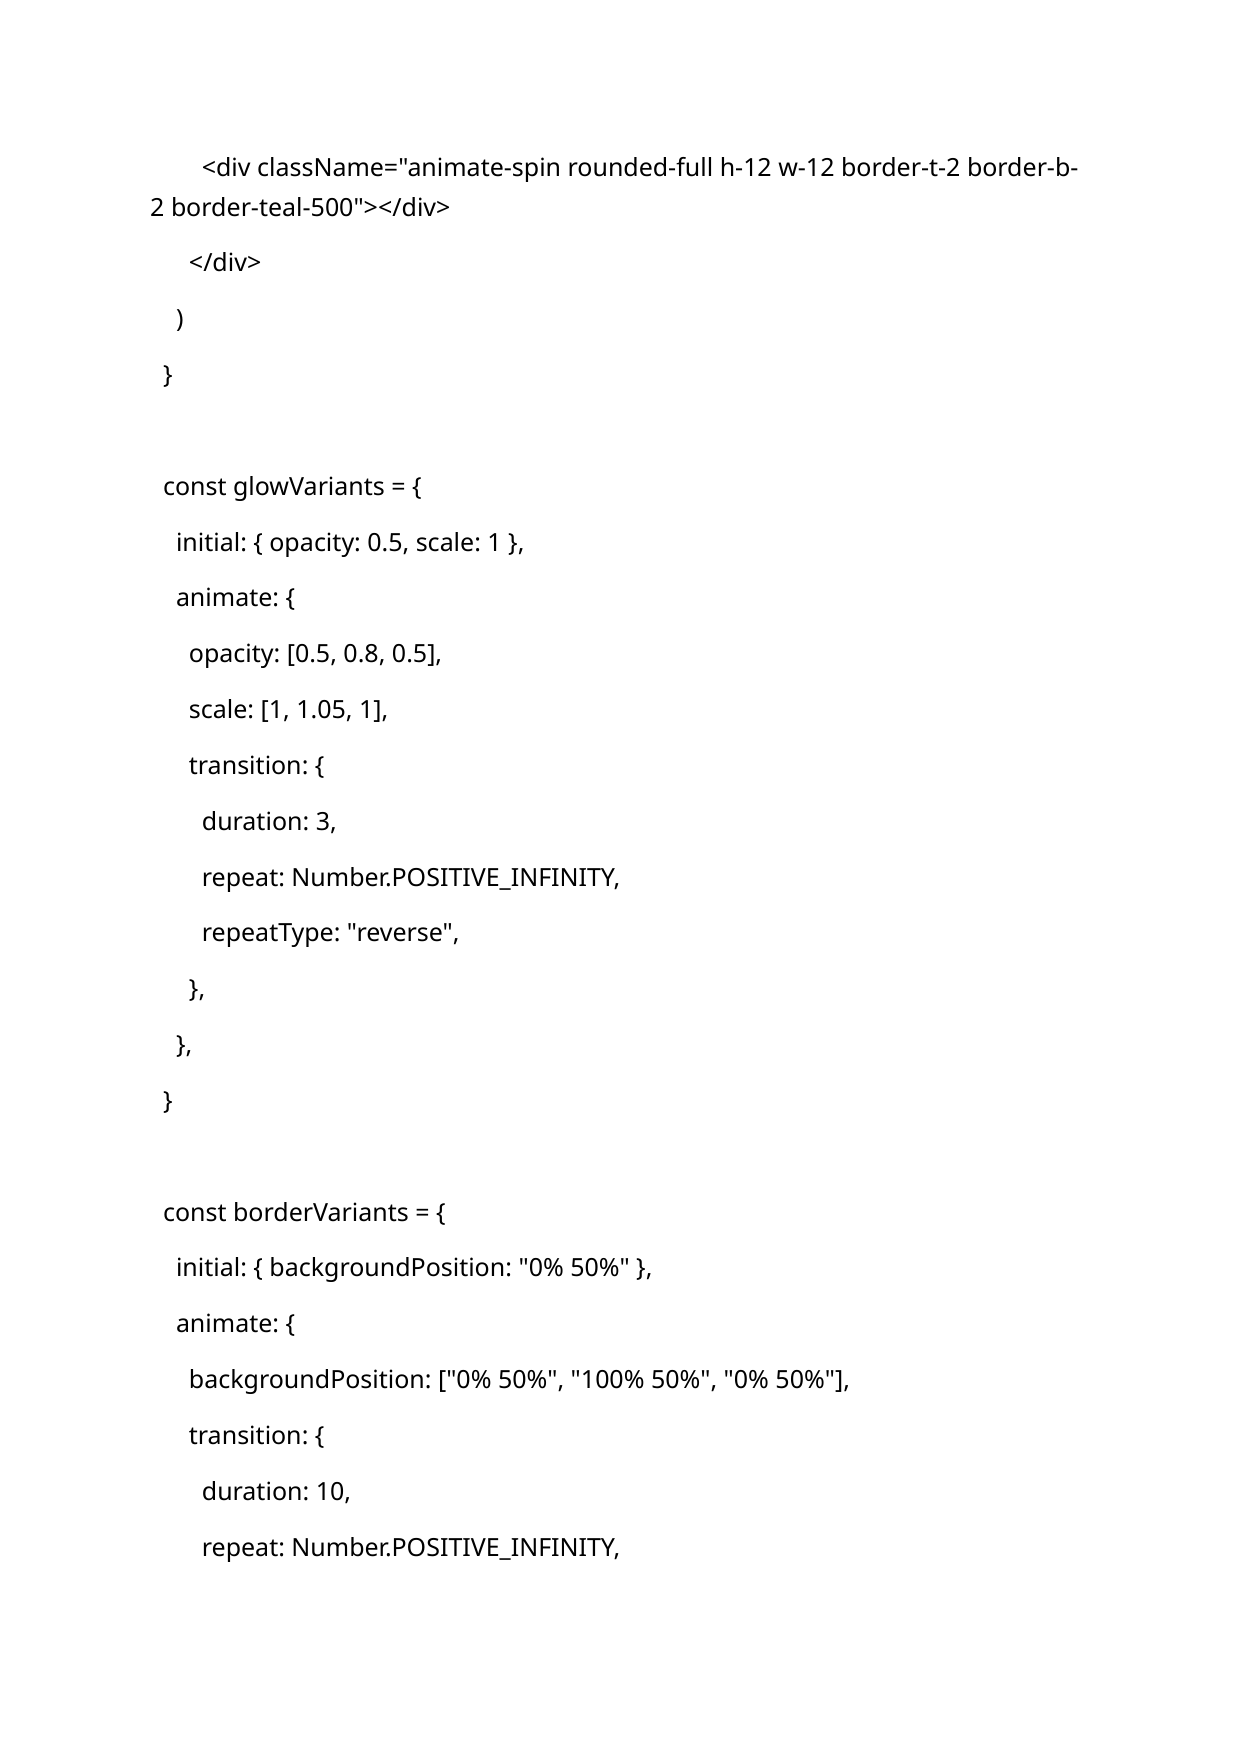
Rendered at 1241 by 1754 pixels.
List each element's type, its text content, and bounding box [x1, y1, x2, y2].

text initial: { backgroundPosition: "0% 50%" }, [150, 1250, 1090, 1284]
text duration: 10, [150, 1473, 1090, 1507]
text scale: [1, 1.05, 1], [150, 692, 1090, 726]
text }, [150, 1027, 1090, 1061]
text animate: { [150, 1306, 1090, 1340]
text }, [150, 971, 1090, 1005]
text const borderVariants = { [150, 1194, 1090, 1228]
text ) [150, 301, 1090, 335]
text initial: { opacity: 0.5, scale: 1 }, [150, 524, 1090, 558]
text transition: { [150, 747, 1090, 782]
text animate: { [150, 580, 1090, 614]
text } [150, 357, 1090, 391]
text repeatType: "reverse", [150, 915, 1090, 949]
text opacity: [0.5, 0.8, 0.5], [150, 636, 1090, 670]
text <div className="animate-spin rounded-full h-12 w-12 border-t-2 border-b-2 border-teal-500"></div> [150, 150, 1090, 223]
text const glowVariants = { [150, 468, 1090, 502]
text </div> [150, 245, 1090, 279]
text backgroundPosition: ["0% 50%", "100% 50%", "0% 50%"], [150, 1362, 1090, 1396]
text duration: 3, [150, 803, 1090, 837]
text repeat: Number.POSITIVE_INFINITY, [150, 859, 1090, 893]
text transition: { [150, 1417, 1090, 1452]
text } [150, 1082, 1090, 1117]
text repeat: Number.POSITIVE_INFINITY, [150, 1529, 1090, 1563]
